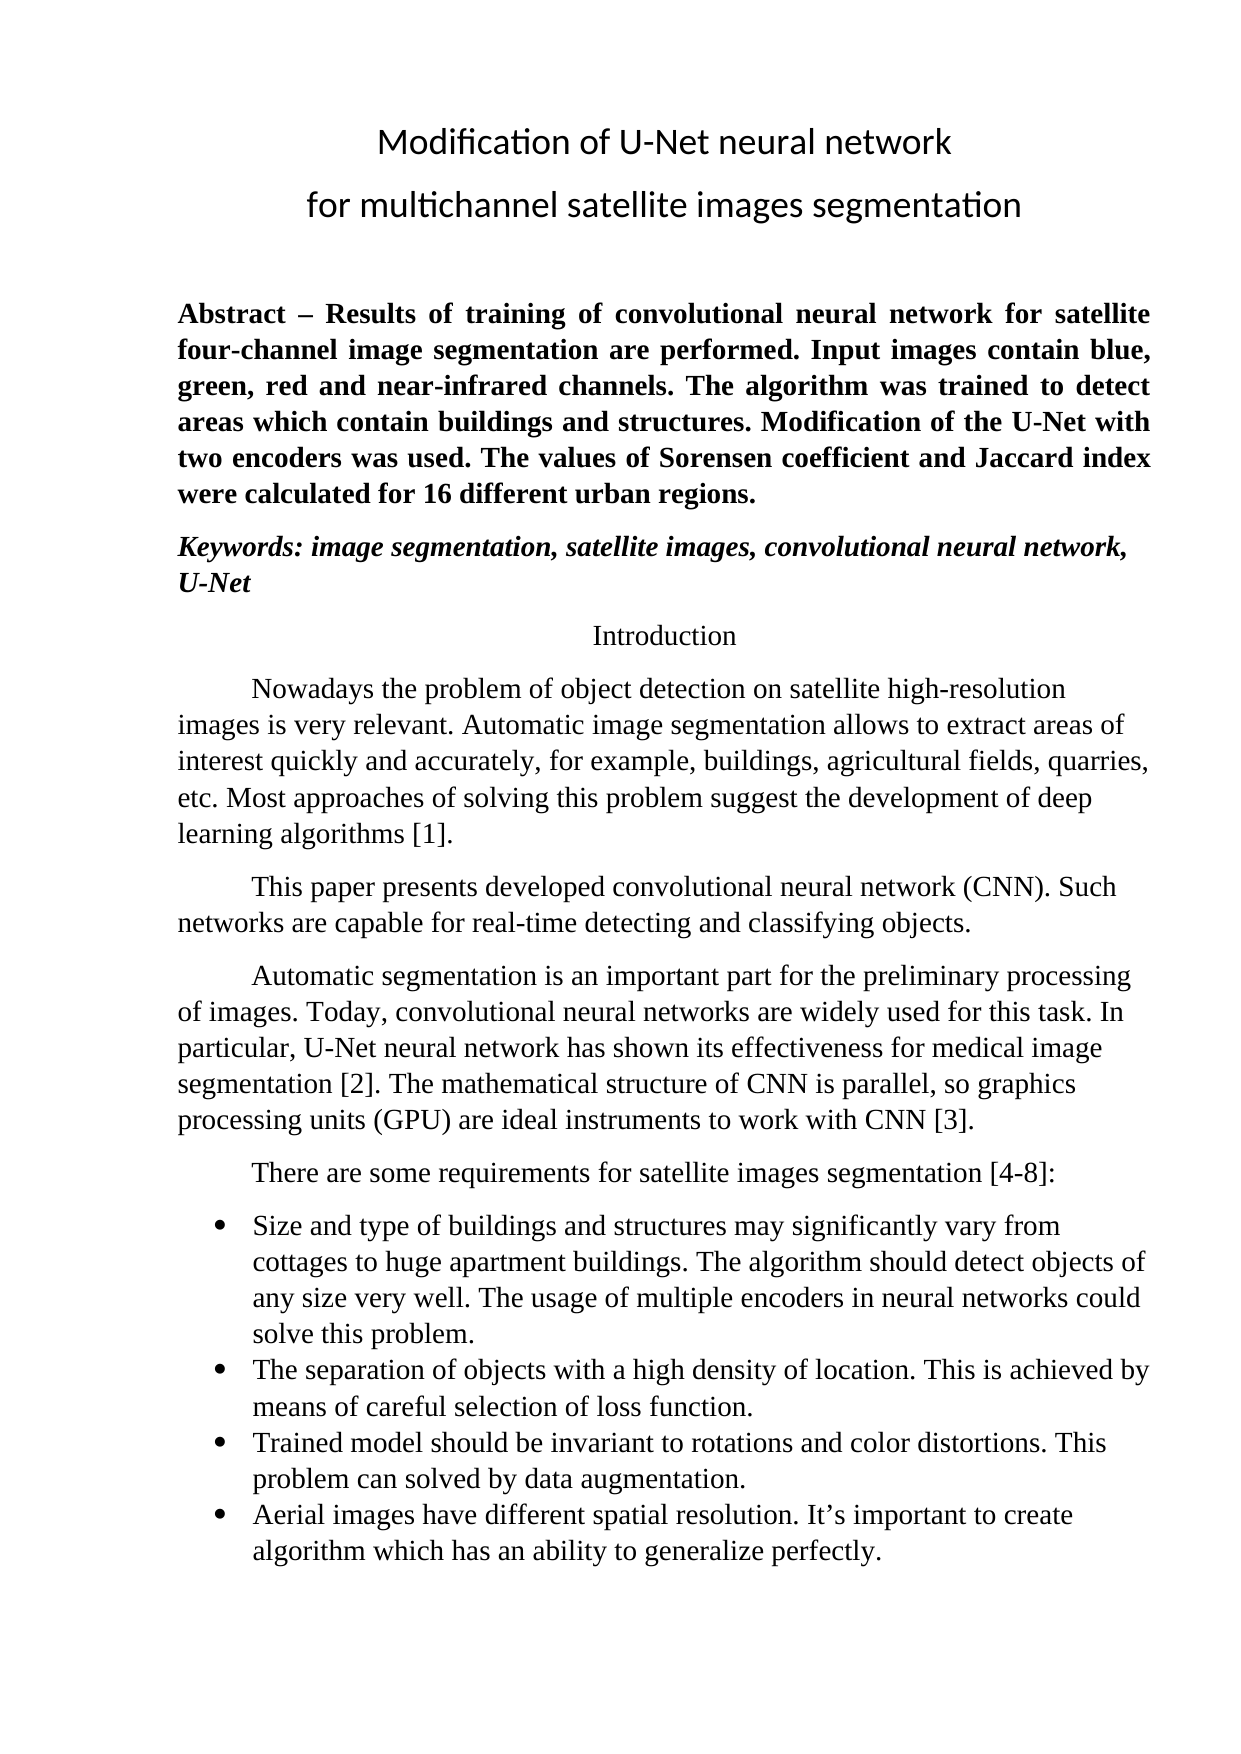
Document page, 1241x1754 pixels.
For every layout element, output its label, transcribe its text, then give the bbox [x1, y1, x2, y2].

text for multichannel satellite images segmentation [177, 181, 1152, 226]
list Size and type of buildings and structures may significantly vary from cottages to huge apartment buildings. The algorithm should detect objects of any size very well. The usage of multiple encoders in neural networks could solve this problem. [215, 1208, 1152, 1350]
text There are some requirements for satellite images segmentation [4-8]: [177, 1155, 1152, 1188]
list The separation of objects with a high density of location. This is achieved by means of careful selection of loss function. [215, 1352, 1152, 1422]
list Aerial images have different spatial resolution. It’s important to create algorithm which has an ability to generalize perfectly. [215, 1497, 1152, 1567]
text Modification of U-Net neural network [177, 118, 1152, 164]
text This paper presents developed convolutional neural network (CNN). Such networks are capable for real-time detecting and classifying objects. [177, 869, 1152, 938]
text Automatic segmentation is an important part for the preliminary processing of images. Today, convolutional neural networks are widely used for this task. In particular, U-Net neural network has shown its effectiveness for medical image segmentation [2]. The mathematical structure of CNN is parallel, so graphics processing units (GPU) are ideal instruments to work with CNN [3]. [177, 958, 1152, 1136]
text Introduction [177, 618, 1152, 652]
list Trained model should be invariant to rotations and color distortions. This problem can solved by data augmentation. [215, 1425, 1152, 1495]
text Nowadays the problem of object detection on satellite high-resolution images is very relevant. Automatic image segmentation allows to extract areas of interest quickly and accurately, for example, buildings, agricultural fields, quarries, etc. Most approaches of solving this problem suggest the development of deep learning algorithms [1]. [177, 671, 1152, 849]
text Keywords: image segmentation, satellite images, convolutional neural network, U-Net [177, 529, 1152, 599]
text Abstract – Results of training of convolutional neural network for satellite four-channel image segmentation are performed. Input images contain blue, green, red and near-infrared channels. The algorithm was trained to detect areas which contain buildings and structures. Modification of the U-Net with two encoders was used. The values of Sorensen coefficient and Jaccard index were calculated for 16 different urban regions. [177, 296, 1152, 510]
